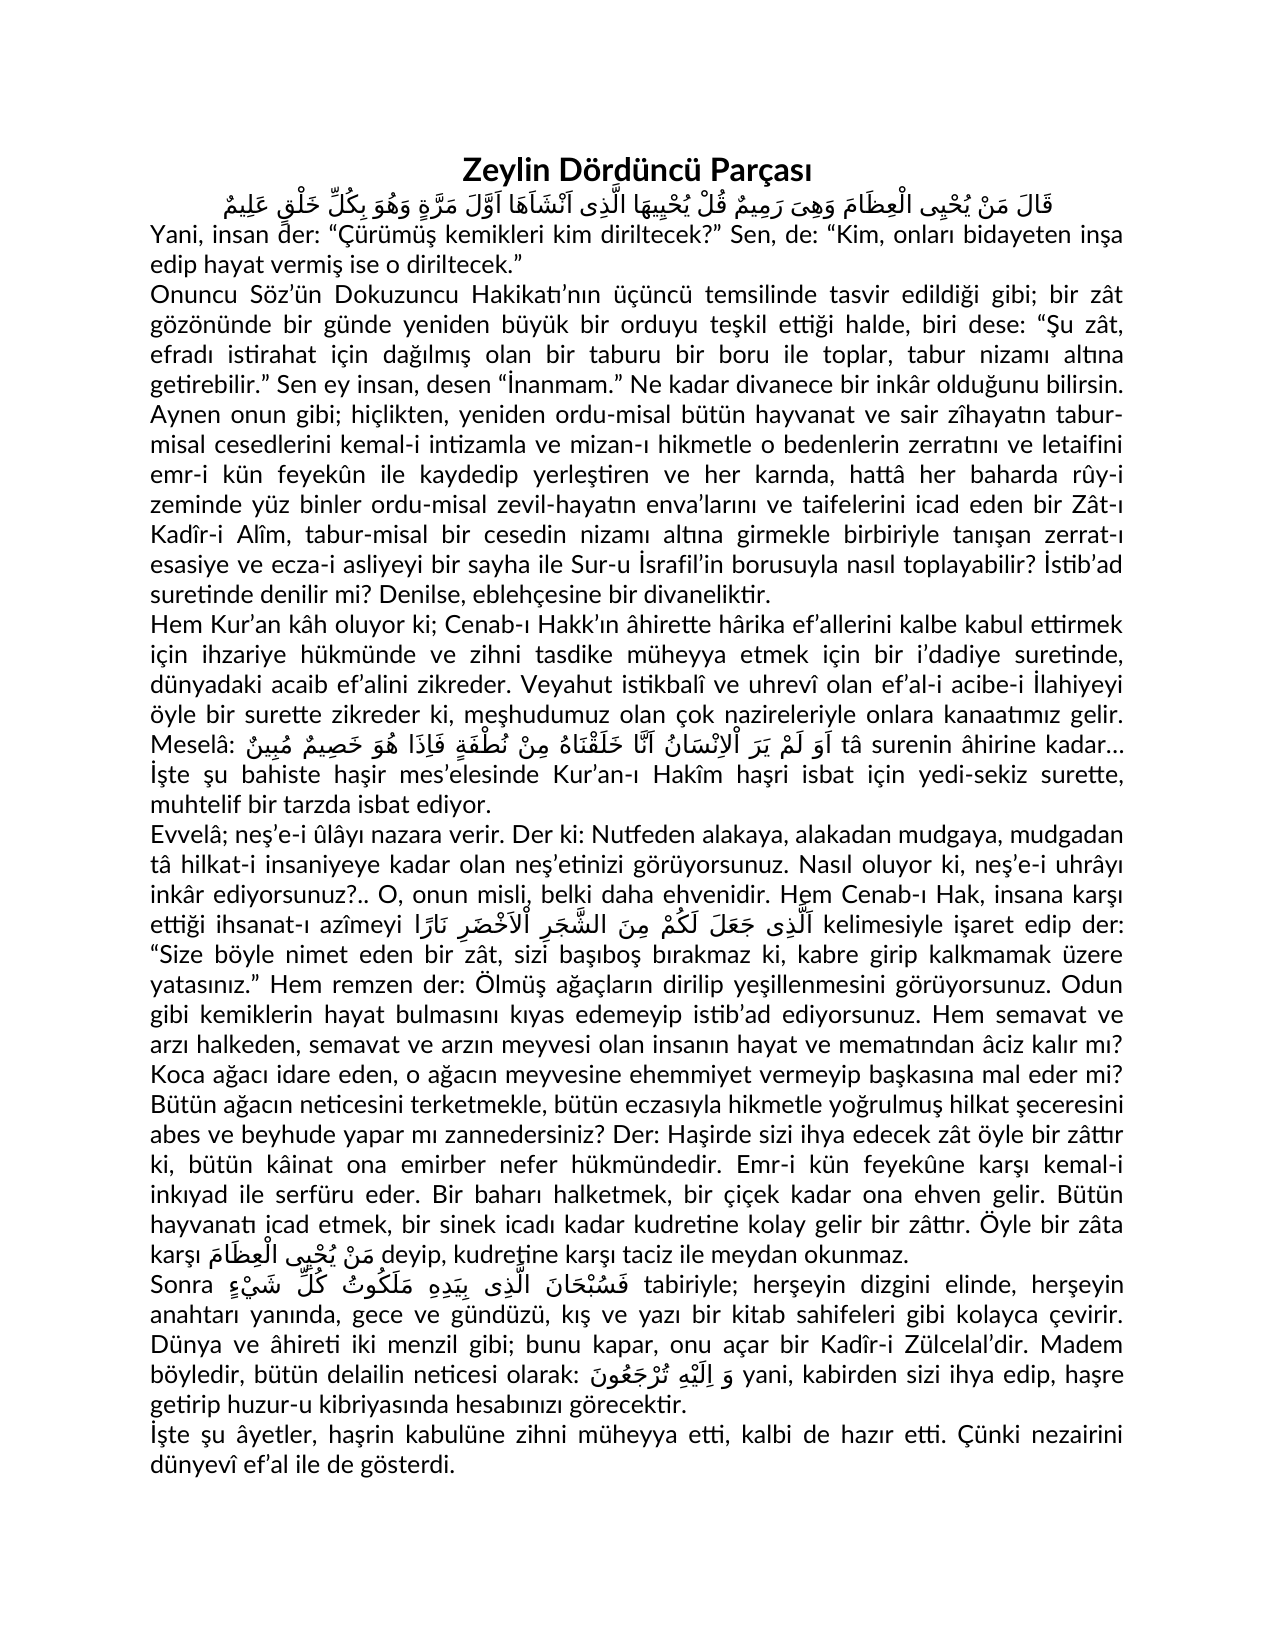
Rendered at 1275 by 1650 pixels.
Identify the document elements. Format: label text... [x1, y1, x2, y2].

subtitle Zeylin Dördüncü Parçası [150, 150, 1125, 189]
text Evvelâ; neş’e-i ûlâyı nazara verir. Der ki: Nutfeden alakaya, alakadan mudgaya, mudgadan tâ hilkat-i insaniyeye kadar olan neş’etinizi görüyorsunuz. Nasıl oluyor ki, neş’e-i uhrâyı inkâr ediyorsunuz?.. O, onun misli, belki daha ehvenidir. Hem Cenab-ı Hak, insana karşı ettiği ihsanat-ı azîmeyi اَلَّذِى جَعَلَ لَكُمْ مِنَ الشَّجَرِ اْلاَخْضَرِ نَارًا kelimesiyle işaret edip der: “Size böyle nimet eden bir zât, sizi başıboş bırakmaz ki, kabre girip kalkmamak üzere yatasınız.” Hem remzen der: Ölmüş ağaçların dirilip yeşillenmesini görüyorsunuz. Odun gibi kemiklerin hayat bulmasını kıyas edemeyip istib’ad ediyorsunuz. Hem semavat ve arzı halkeden, semavat ve arzın meyvesi olan insanın hayat ve mematından âciz kalır mı? Koca ağacı idare eden, o ağacın meyvesine ehemmiyet vermeyip başkasına mal eder mi? Bütün ağacın neticesini terketmekle, bütün eczasıyla hikmetle yoğrulmuş hilkat şeceresini abes ve beyhude yapar mı zannedersiniz? Der: Haşirde sizi ihya edecek zât öyle bir zâttır ki, bütün kâinat ona emirber nefer hükmündedir. Emr-i kün feyekûne karşı kemal-i inkıyad ile serfüru eder. Bir baharı halketmek, bir çiçek kadar ona ehven gelir. Bütün hayvanatı icad etmek, bir sinek icadı kadar kudretine kolay gelir bir zâttır. Öyle bir zâta karşı مَنْ يُحْيِى الْعِظَامَ deyip, kudretine karşı taciz ile meydan okunmaz. [150, 819, 1125, 1269]
text Yani, insan der: “Çürümüş kemikleri kim diriltecek?” Sen, de: “Kim, onları bidayeten inşa edip hayat vermiş ise o diriltecek.” [150, 219, 1125, 279]
text Onuncu Söz’ün Dokuzuncu Hakikatı’nın üçüncü temsilinde tasvir edildiği gibi; bir zât gözönünde bir günde yeniden büyük bir orduyu teşkil ettiği halde, biri dese: “Şu zât, efradı istirahat için dağılmış olan bir taburu bir boru ile toplar, tabur nizamı altına getirebilir.” Sen ey insan, desen “İnanmam.” Ne kadar divanece bir inkâr olduğunu bilirsin. Aynen onun gibi; hiçlikten, yeniden ordu-misal bütün hayvanat ve sair zîhayatın tabur-misal cesedlerini kemal-i intizamla ve mizan-ı hikmetle o bedenlerin zerratını ve letaifini emr-i kün feyekûn ile kaydedip yerleştiren ve her karnda, hattâ her baharda rûy-i zeminde yüz binler ordu-misal zevil-hayatın enva’larını ve taifelerini icad eden bir Zât-ı Kadîr-i Alîm, tabur-misal bir cesedin nizamı altına girmekle birbiriyle tanışan zerrat-ı esasiye ve ecza-i asliyeyi bir sayha ile Sur-u İsrafil’in borusuyla nasıl toplayabilir? İstib’ad suretinde denilir mi? Denilse, eblehçesine bir divaneliktir. [150, 279, 1125, 609]
text Sonra فَسُبْحَانَ الَّذِى بِيَدِهِ مَلَكُوتُ كُلِّ شَيْءٍ tabiriyle; herşeyin dizgini elinde, herşeyin anahtarı yanında, gece ve gündüzü, kış ve yazı bir kitab sahifeleri gibi kolayca çevirir. Dünya ve âhireti iki menzil gibi; bunu kapar, onu açar bir Kadîr-i Zülcelal’dir. Madem böyledir, bütün delailin neticesi olarak: وَ اِلَيْهِ تُرْجَعُونَ yani, kabirden sizi ihya edip, haşre getirip huzur-u kibriyasında hesabınızı görecektir. [150, 1269, 1125, 1419]
text Hem Kur’an kâh oluyor ki; Cenab-ı Hakk’ın âhirette hârika ef’allerini kalbe kabul ettirmek için ihzariye hükmünde ve zihni tasdike müheyya etmek için bir i’dadiye suretinde, dünyadaki acaib ef’alini zikreder. Veyahut istikbalî ve uhrevî olan ef’al-i acibe-i İlahiyeyi öyle bir surette zikreder ki, meşhudumuz olan çok nazireleriyle onlara kanaatımız gelir. Meselâ: اَوَ لَمْ يَرَ اْلاِنْسَانُ اَنَّا خَلَقْنَاهُ مِنْ نُطْفَةٍ فَاِذَا هُوَ خَصِيمٌ مُبِينٌ tâ surenin âhirine kadar… İşte şu bahiste haşir mes’elesinde Kur’an-ı Hakîm haşri isbat için yedi-sekiz surette, muhtelif bir tarzda isbat ediyor. [150, 609, 1125, 819]
text قَالَ مَنْ يُحْيِى الْعِظَامَ وَهِىَ رَمِيمٌ قُلْ يُحْيِيهَا الَّذِى اَنْشَاَهَا اَوَّلَ مَرَّةٍ وَهُوَ بِكُلِّ خَلْقٍ عَلِيمٌ [150, 189, 1125, 219]
text İşte şu âyetler, haşrin kabulüne zihni müheyya etti, kalbi de hazır etti. Çünki nezairini dünyevî ef’al ile de gösterdi. [150, 1419, 1125, 1479]
